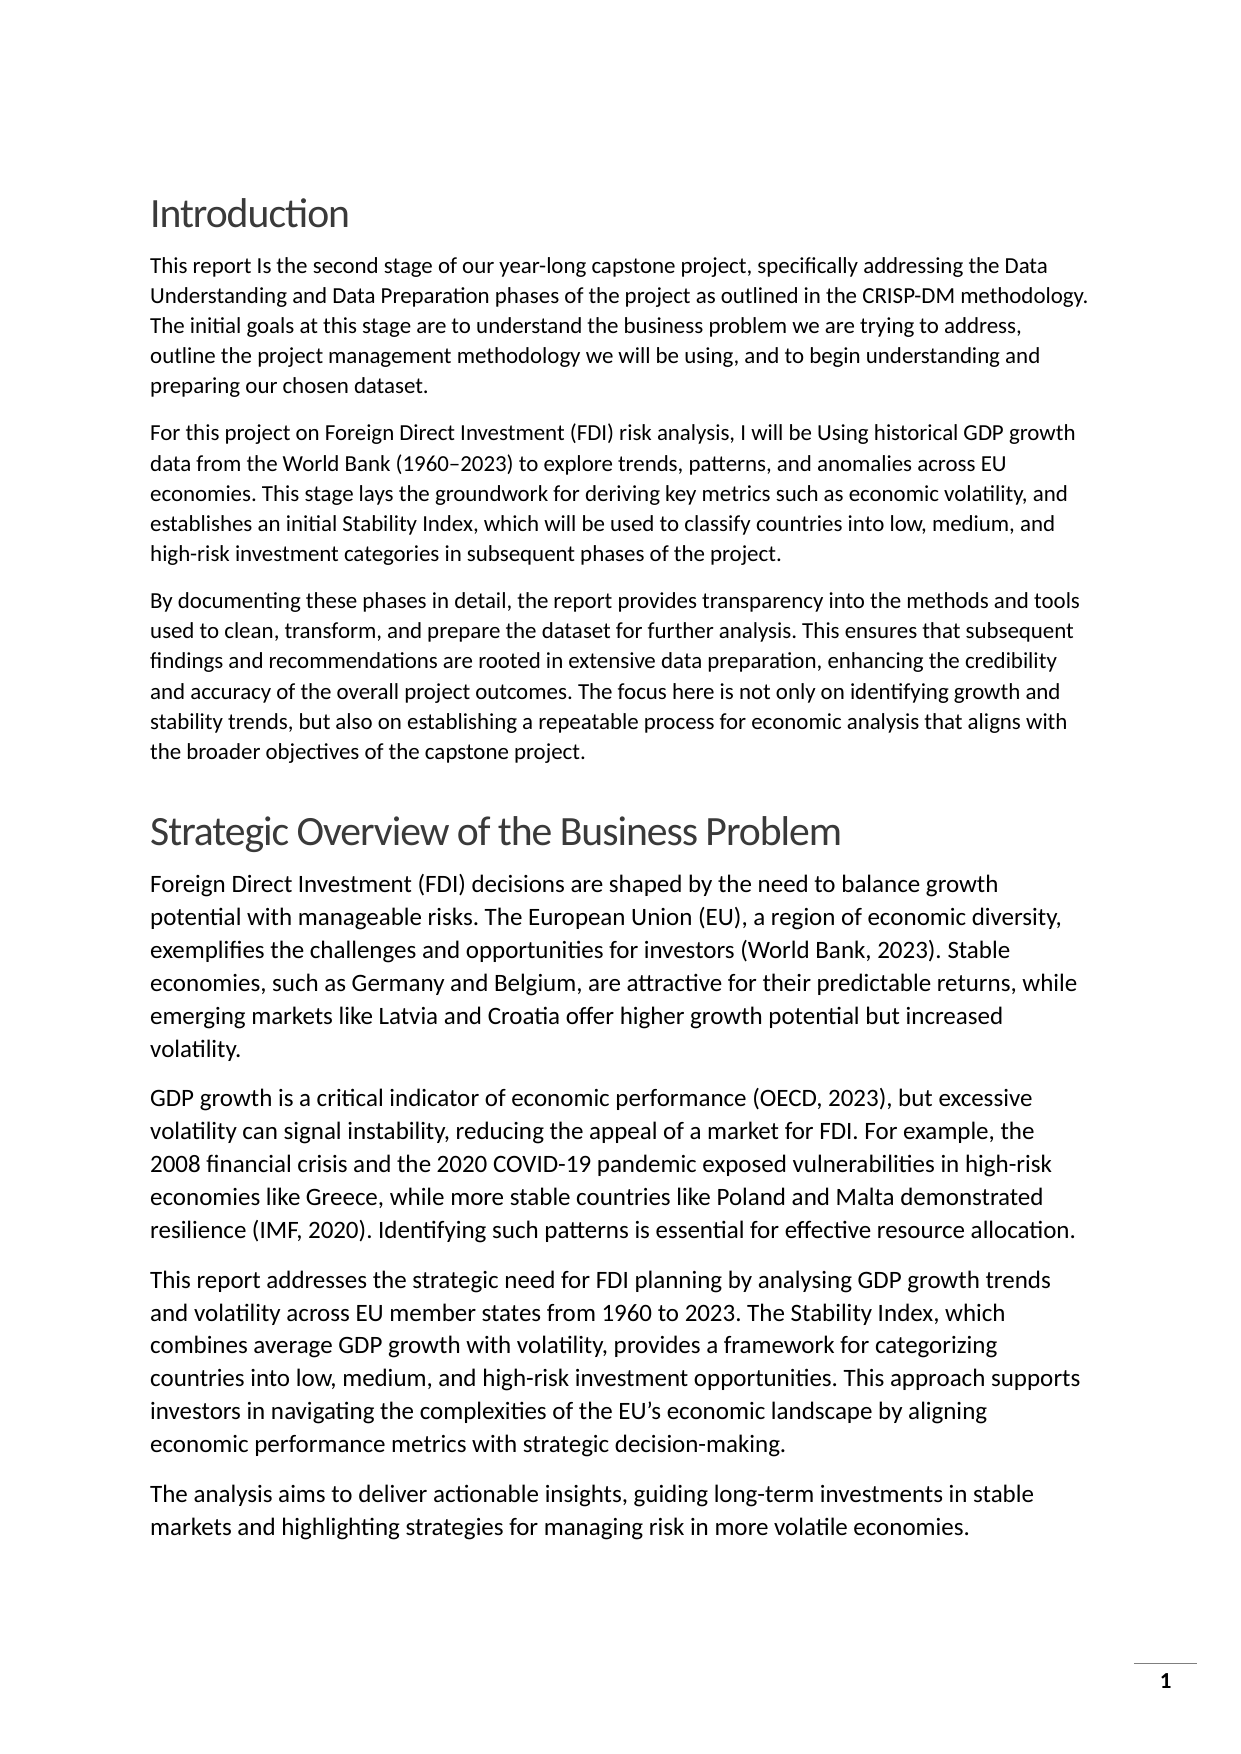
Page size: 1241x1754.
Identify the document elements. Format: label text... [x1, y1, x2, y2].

text This report Is the second stage of our year-long capstone project, specifically addressing the Data Understanding and Data Preparation phases of the project as outlined in the CRISP-DM methodology. The initial goals at this stage are to understand the business problem we are trying to address, outline the project management methodology we will be using, and to begin understanding and preparing our chosen dataset. [150, 251, 1090, 400]
subtitle Strategic Overview of the Business Problem [150, 805, 1090, 856]
text GDP growth is a critical indicator of economic performance (OECD, 2023), but excessive volatility can signal instability, reducing the appeal of a market for FDI. For example, the 2008 financial crisis and the 2020 COVID-19 pandemic exposed vulnerabilities in high-risk economies like Greece, while more stable countries like Poland and Malta demonstrated resilience (IMF, 2020). Identifying such patterns is essential for effective resource allocation. [150, 1082, 1090, 1245]
text Foreign Direct Investment (FDI) decisions are shaped by the need to balance growth potential with manageable risks. The European Union (EU), a region of economic diversity, exemplifies the challenges and opportunities for investors (World Bank, 2023). Stable economies, such as Germany and Belgium, are attractive for their predictable returns, while emerging markets like Latvia and Croatia offer higher growth potential but increased volatility. [150, 868, 1090, 1063]
subtitle Introduction [150, 187, 1090, 238]
text By documenting these phases in detail, the report provides transparency into the methods and tools used to clean, transform, and prepare the dataset for further analysis. This ensures that subsequent findings and recommendations are rooted in extensive data preparation, enhancing the credibility and accuracy of the overall project outcomes. The focus here is not only on identifying growth and stability trends, but also on establishing a repeatable process for economic analysis that aligns with the broader objectives of the capstone project. [150, 586, 1090, 765]
text The analysis aims to deliver actionable insights, guiding long-term investments in stable markets and highlighting strategies for managing risk in more volatile economies. [150, 1478, 1090, 1541]
text This report addresses the strategic need for FDI planning by analysing GDP growth trends and volatility across EU member states from 1960 to 2023. The Stability Index, which combines average GDP growth with volatility, provides a framework for categorizing countries into low, medium, and high-risk investment opportunities. This approach supports investors in navigating the complexities of the EU’s economic landscape by aligning economic performance metrics with strategic decision-making. [150, 1264, 1090, 1459]
text For this project on Foreign Direct Investment (FDI) risk analysis, I will be Using historical GDP growth data from the World Bank (1960–2023) to explore trends, patterns, and anomalies across EU economies. This stage lays the groundwork for deriving key metrics such as economic volatility, and establishes an initial Stability Index, which will be used to classify countries into low, medium, and high-risk investment categories in subsequent phases of the project. [150, 418, 1090, 567]
